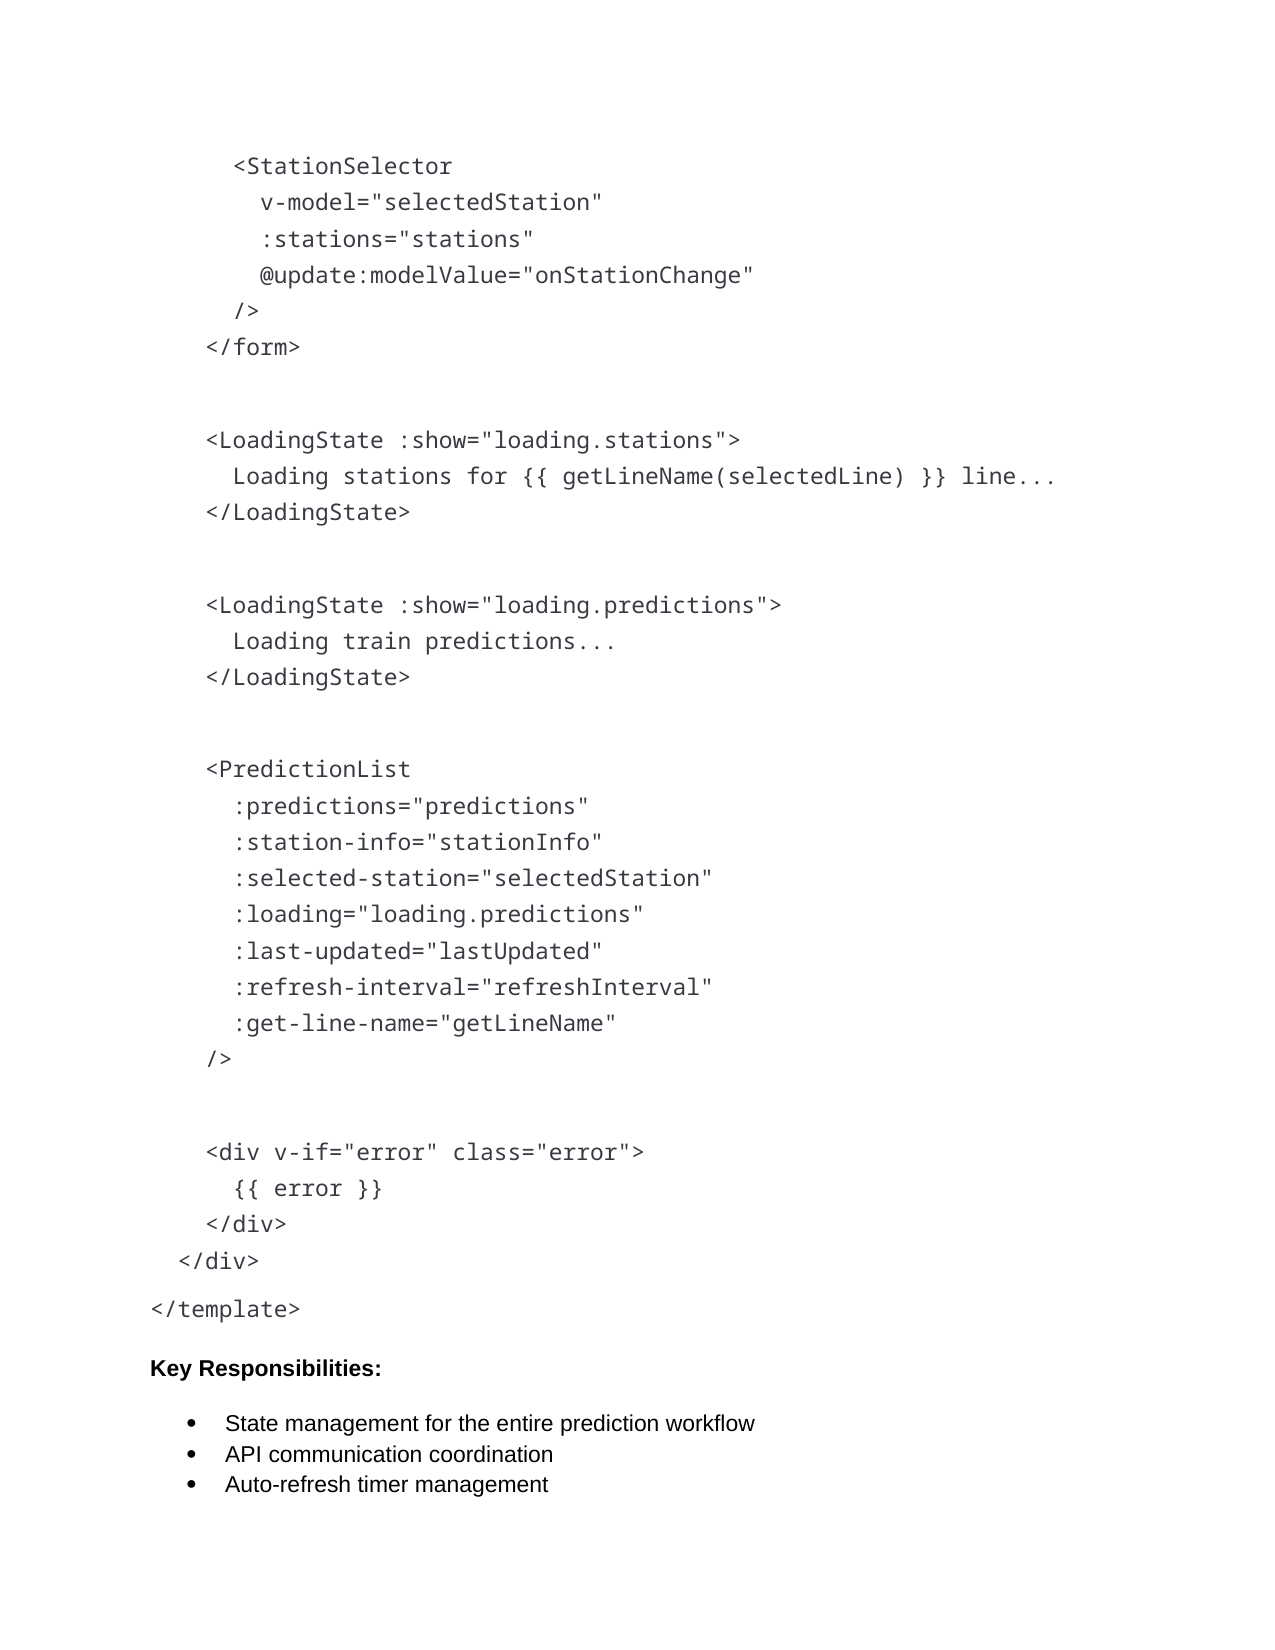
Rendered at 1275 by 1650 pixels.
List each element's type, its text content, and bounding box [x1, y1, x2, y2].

text Key Responsibilities: [150, 1354, 1125, 1381]
text v-model="selectedStation" [150, 186, 1125, 217]
text :loading="loading.predictions" [150, 898, 1125, 930]
text </div> [150, 1244, 1125, 1276]
text </LoadingState> [150, 496, 1125, 527]
text /> [150, 295, 1125, 326]
text :get-line-name="getLineName" [150, 1007, 1125, 1038]
list State management for the entire prediction workflow [187, 1410, 1125, 1436]
text <LoadingState :show="loading.predictions"> [150, 588, 1125, 620]
text @update:modelValue="onStationChange" [150, 259, 1125, 290]
text :stations="stations" [150, 222, 1125, 254]
text /> [150, 1043, 1125, 1075]
text </LoadingState> [150, 661, 1125, 692]
text <div v-if="error" class="error"> [150, 1136, 1125, 1167]
text :predictions="predictions" [150, 790, 1125, 821]
text :refresh-interval="refreshInterval" [150, 971, 1125, 1002]
text Loading stations for {{ getLineName(selectedLine) }} line... [150, 460, 1125, 491]
text {{ error }} [150, 1172, 1125, 1203]
text <LoadingState :show="loading.stations"> [150, 424, 1125, 455]
text :selected-station="selectedStation" [150, 862, 1125, 893]
text :station-info="stationInfo" [150, 826, 1125, 857]
text <StationSelector [150, 150, 1125, 181]
text Loading train predictions... [150, 625, 1125, 656]
text <PredictionList [150, 753, 1125, 785]
list Auto-refresh timer management [187, 1471, 1125, 1497]
text </form> [150, 331, 1125, 362]
list API communication coordination [187, 1441, 1125, 1467]
text :last-updated="lastUpdated" [150, 935, 1125, 966]
text </div> [150, 1208, 1125, 1239]
text </template> [150, 1293, 1125, 1324]
